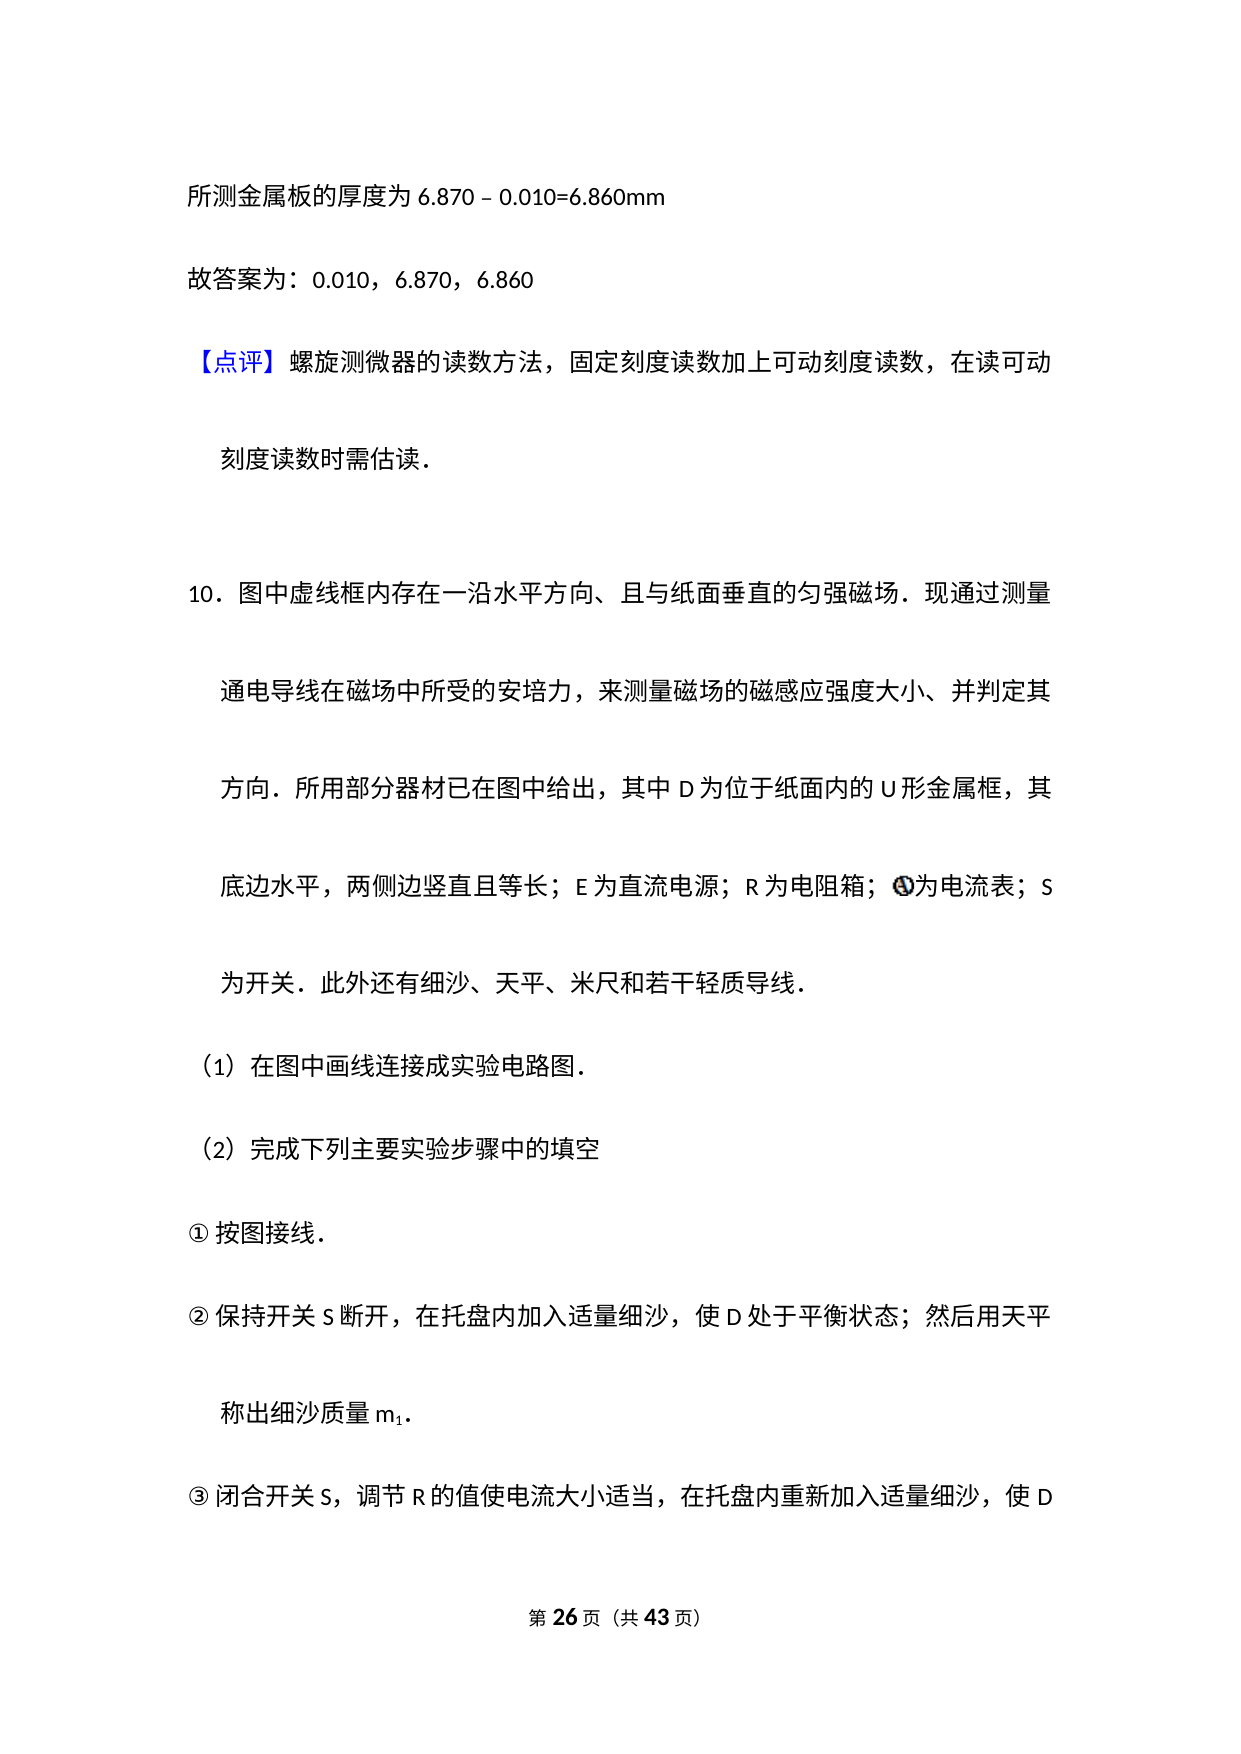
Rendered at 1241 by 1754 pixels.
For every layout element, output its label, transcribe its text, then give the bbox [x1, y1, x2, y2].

text 所测金属板的厚度为6.870﹣0.010=6.860mm [187, 162, 1053, 227]
text ①按图接线． [187, 1199, 1053, 1264]
text （2）完成下列主要实验步骤中的填空 [187, 1116, 1053, 1181]
text ②保持开关S断开，在托盘内加入适量细沙，使D处于平衡状态；然后用天平称出细沙质量m1． [187, 1282, 1053, 1444]
text （1）在图中画线连接成实验电路图． [187, 1032, 1053, 1097]
text ③闭合开关S，调节R的值使电流大小适当，在托盘内重新加入适量细沙，使D 重新处于平衡状态 ；然后读出 电流表的示数I ，并用天平称出 细沙的质量为m2 ． [187, 1462, 1053, 1527]
text 10．图中虚线框内存在一沿水平方向、且与纸面垂直的匀强磁场．现通过测量通电导线在磁场中所受的安培力，来测量磁场的磁感应强度大小、并判定其方向．所用部分器材已在图中给出，其中D为位于纸面内的U形金属框，其底边水平，两侧边竖直且等长；E为直流电源；R为电阻箱；为电流表；S为开关．此外还有细沙、天平、米尺和若干轻质导线． [187, 559, 1053, 1014]
text 【点评】螺旋测微器的读数方法，固定刻度读数加上可动刻度读数，在读可动刻度读数时需估读． [187, 328, 1053, 491]
picture [890, 873, 915, 896]
text 故答案为：0.010，6.870，6.860 [187, 245, 1053, 310]
